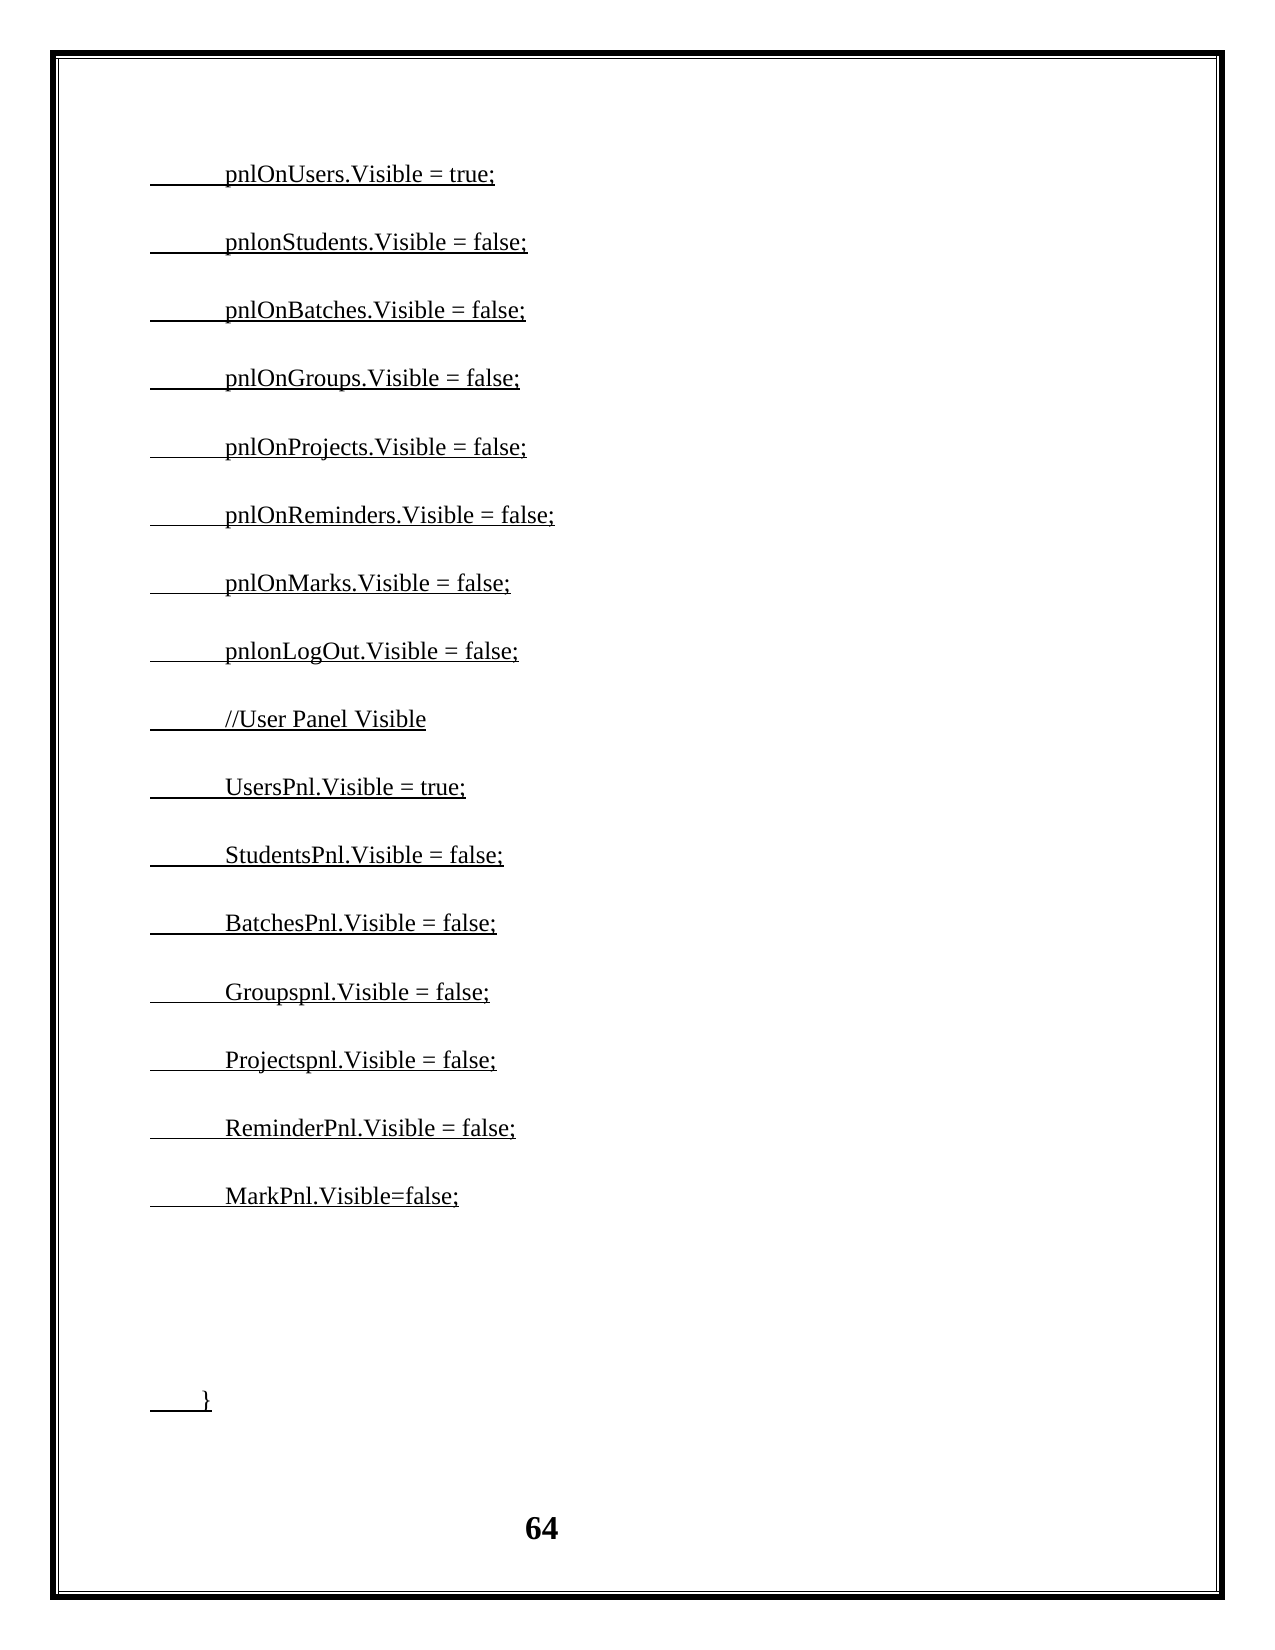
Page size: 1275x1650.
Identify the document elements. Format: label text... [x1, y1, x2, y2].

text pnlOnProjects.Visible = false; [150, 432, 1125, 460]
text pnlOnReminders.Visible = false; [150, 500, 1125, 528]
text //User Panel Visible [150, 704, 1125, 733]
text pnlOnGroups.Visible = false; [150, 363, 1125, 392]
text pnlOnUsers.Visible = true; [150, 159, 1125, 188]
text pnlonLogOut.Visible = false; [150, 636, 1125, 665]
text UsersPnl.Visible = true; [150, 772, 1125, 801]
text Groupspnl.Visible = false; [150, 977, 1125, 1005]
text } [150, 1385, 1125, 1414]
text Projectspnl.Visible = false; [150, 1045, 1125, 1073]
text MarkPnl.Visible=false; [150, 1181, 1125, 1210]
text pnlonStudents.Visible = false; [150, 227, 1125, 256]
text pnlOnMarks.Visible = false; [150, 568, 1125, 597]
text BatchesPnl.Visible = false; [150, 908, 1125, 937]
text pnlOnBatches.Visible = false; [150, 295, 1125, 324]
text ReminderPnl.Visible = false; [150, 1113, 1125, 1142]
text StudentsPnl.Visible = false; [150, 840, 1125, 869]
